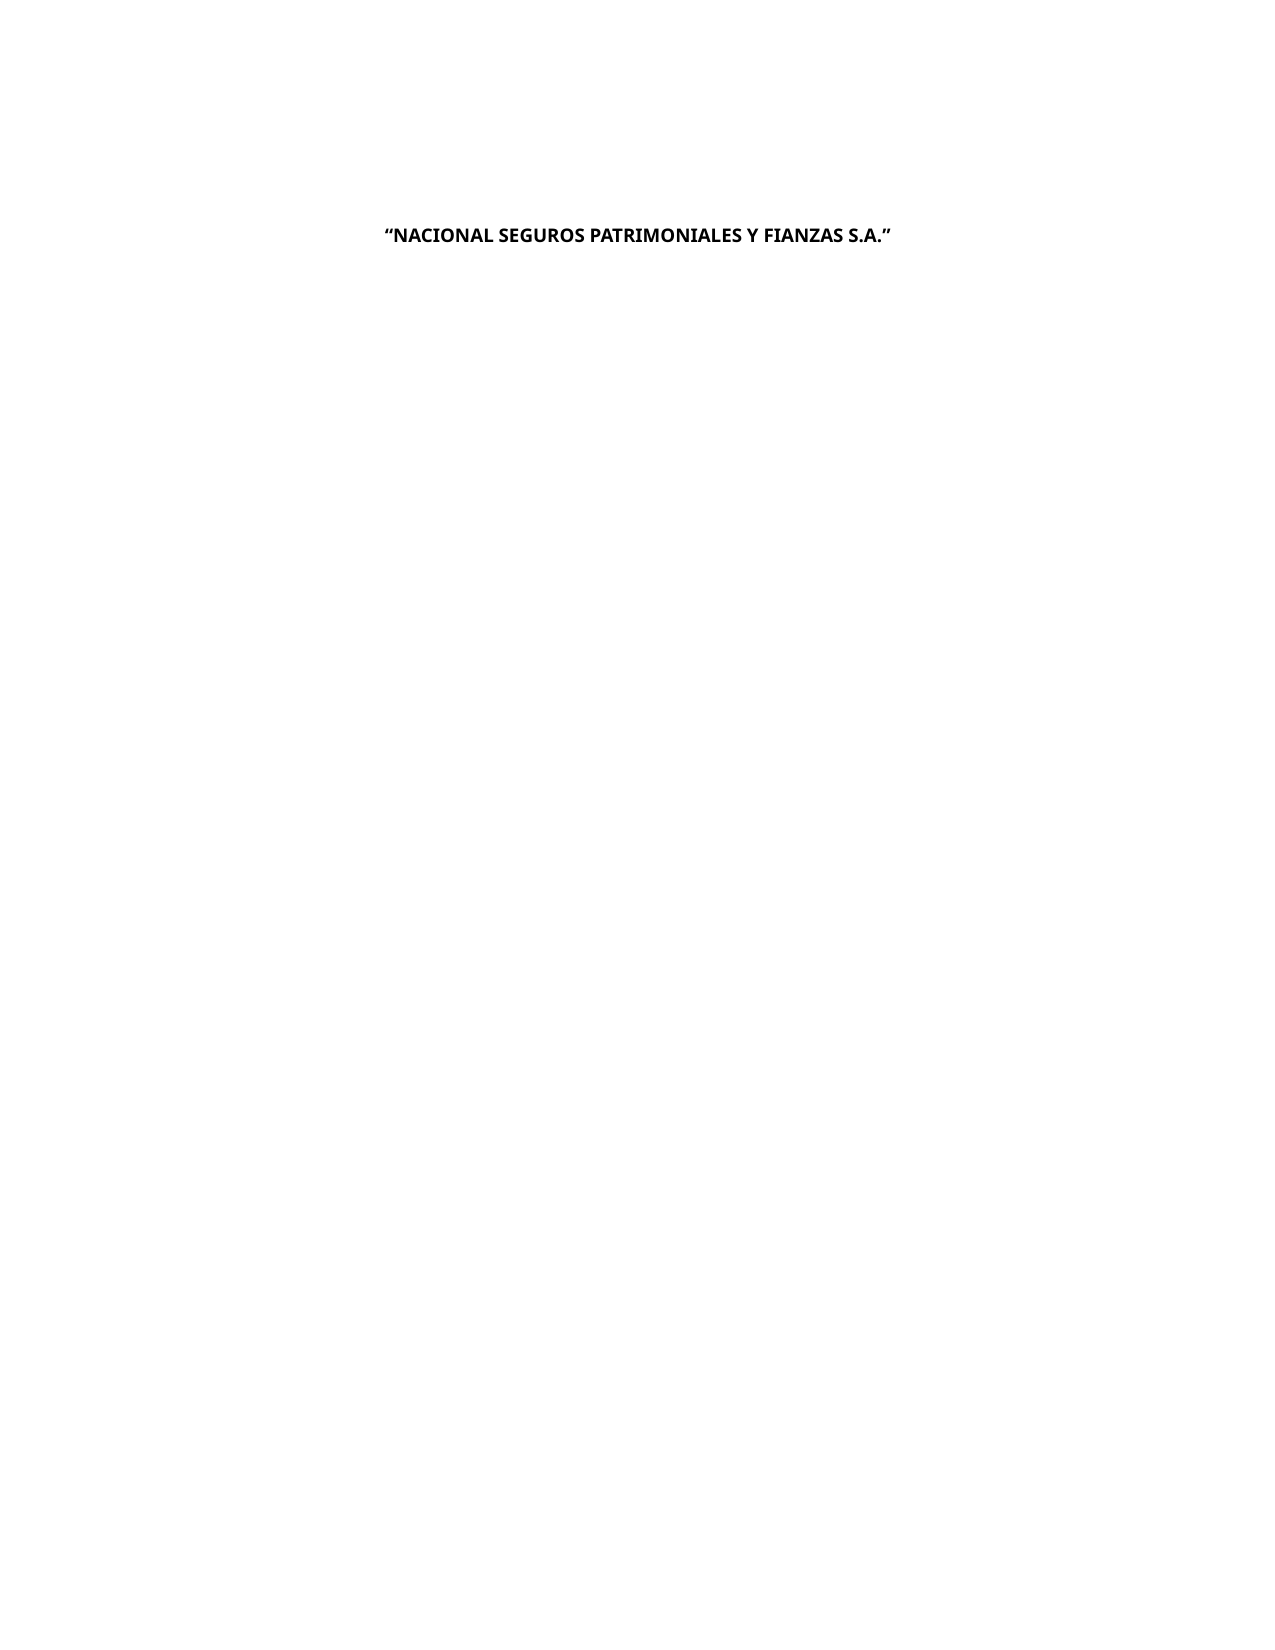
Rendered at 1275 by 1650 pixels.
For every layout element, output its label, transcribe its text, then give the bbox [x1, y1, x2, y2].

text “NACIONAL SEGUROS PATRIMONIALES Y FIANZAS S.A.” [148, 222, 1127, 248]
